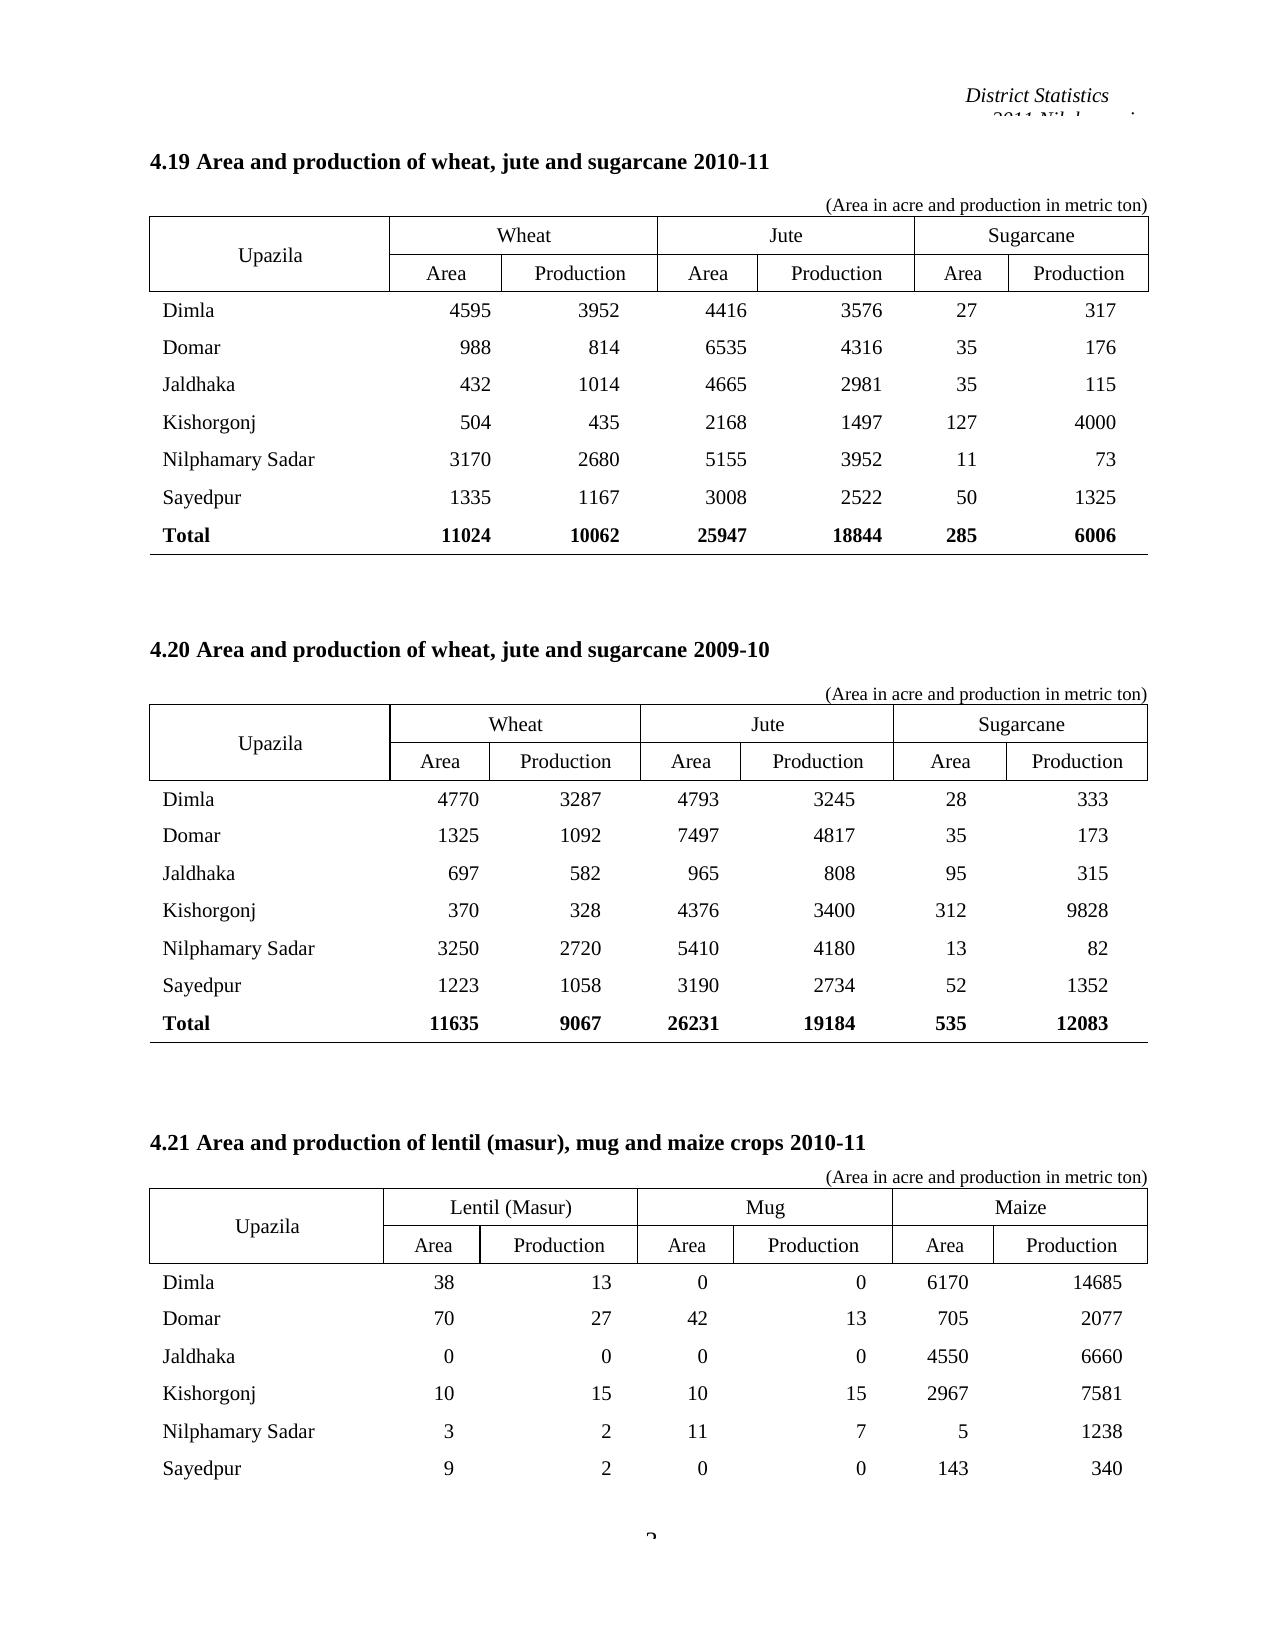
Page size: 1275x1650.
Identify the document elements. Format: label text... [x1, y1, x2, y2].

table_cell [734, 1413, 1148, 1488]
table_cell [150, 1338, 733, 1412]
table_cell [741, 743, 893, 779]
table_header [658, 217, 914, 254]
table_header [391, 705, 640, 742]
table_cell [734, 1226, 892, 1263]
text (Area in acre and production in metric ton) [826, 194, 1175, 216]
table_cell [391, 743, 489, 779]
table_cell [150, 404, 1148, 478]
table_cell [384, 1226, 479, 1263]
text (Area in acre and production in metric ton) [119, 1166, 1148, 1187]
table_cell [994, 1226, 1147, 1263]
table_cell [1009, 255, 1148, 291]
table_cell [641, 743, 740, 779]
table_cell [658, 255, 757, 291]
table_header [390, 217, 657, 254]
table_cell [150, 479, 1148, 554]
list Area and production of lentil (masur), mug and maize crops 2010-11 [150, 1129, 1175, 1156]
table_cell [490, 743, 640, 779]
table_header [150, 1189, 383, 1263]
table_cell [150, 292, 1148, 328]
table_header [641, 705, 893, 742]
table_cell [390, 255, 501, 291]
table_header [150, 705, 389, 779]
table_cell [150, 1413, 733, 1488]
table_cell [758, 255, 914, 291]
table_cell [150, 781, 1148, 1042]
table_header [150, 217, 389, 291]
list Area and production of wheat, jute and sugarcane 2009-10 [150, 637, 774, 663]
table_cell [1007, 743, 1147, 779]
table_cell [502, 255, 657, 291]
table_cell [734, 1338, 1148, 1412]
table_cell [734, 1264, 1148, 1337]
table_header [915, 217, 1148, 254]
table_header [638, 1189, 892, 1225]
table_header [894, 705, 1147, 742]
text (Area in acre and production in metric ton) [825, 683, 1175, 704]
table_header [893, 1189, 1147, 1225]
list Area and production of wheat, jute and sugarcane 2010-11 [150, 148, 774, 175]
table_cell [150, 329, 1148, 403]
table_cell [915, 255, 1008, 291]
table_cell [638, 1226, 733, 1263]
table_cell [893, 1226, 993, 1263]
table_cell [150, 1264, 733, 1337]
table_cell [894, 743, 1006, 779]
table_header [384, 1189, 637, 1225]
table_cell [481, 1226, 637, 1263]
